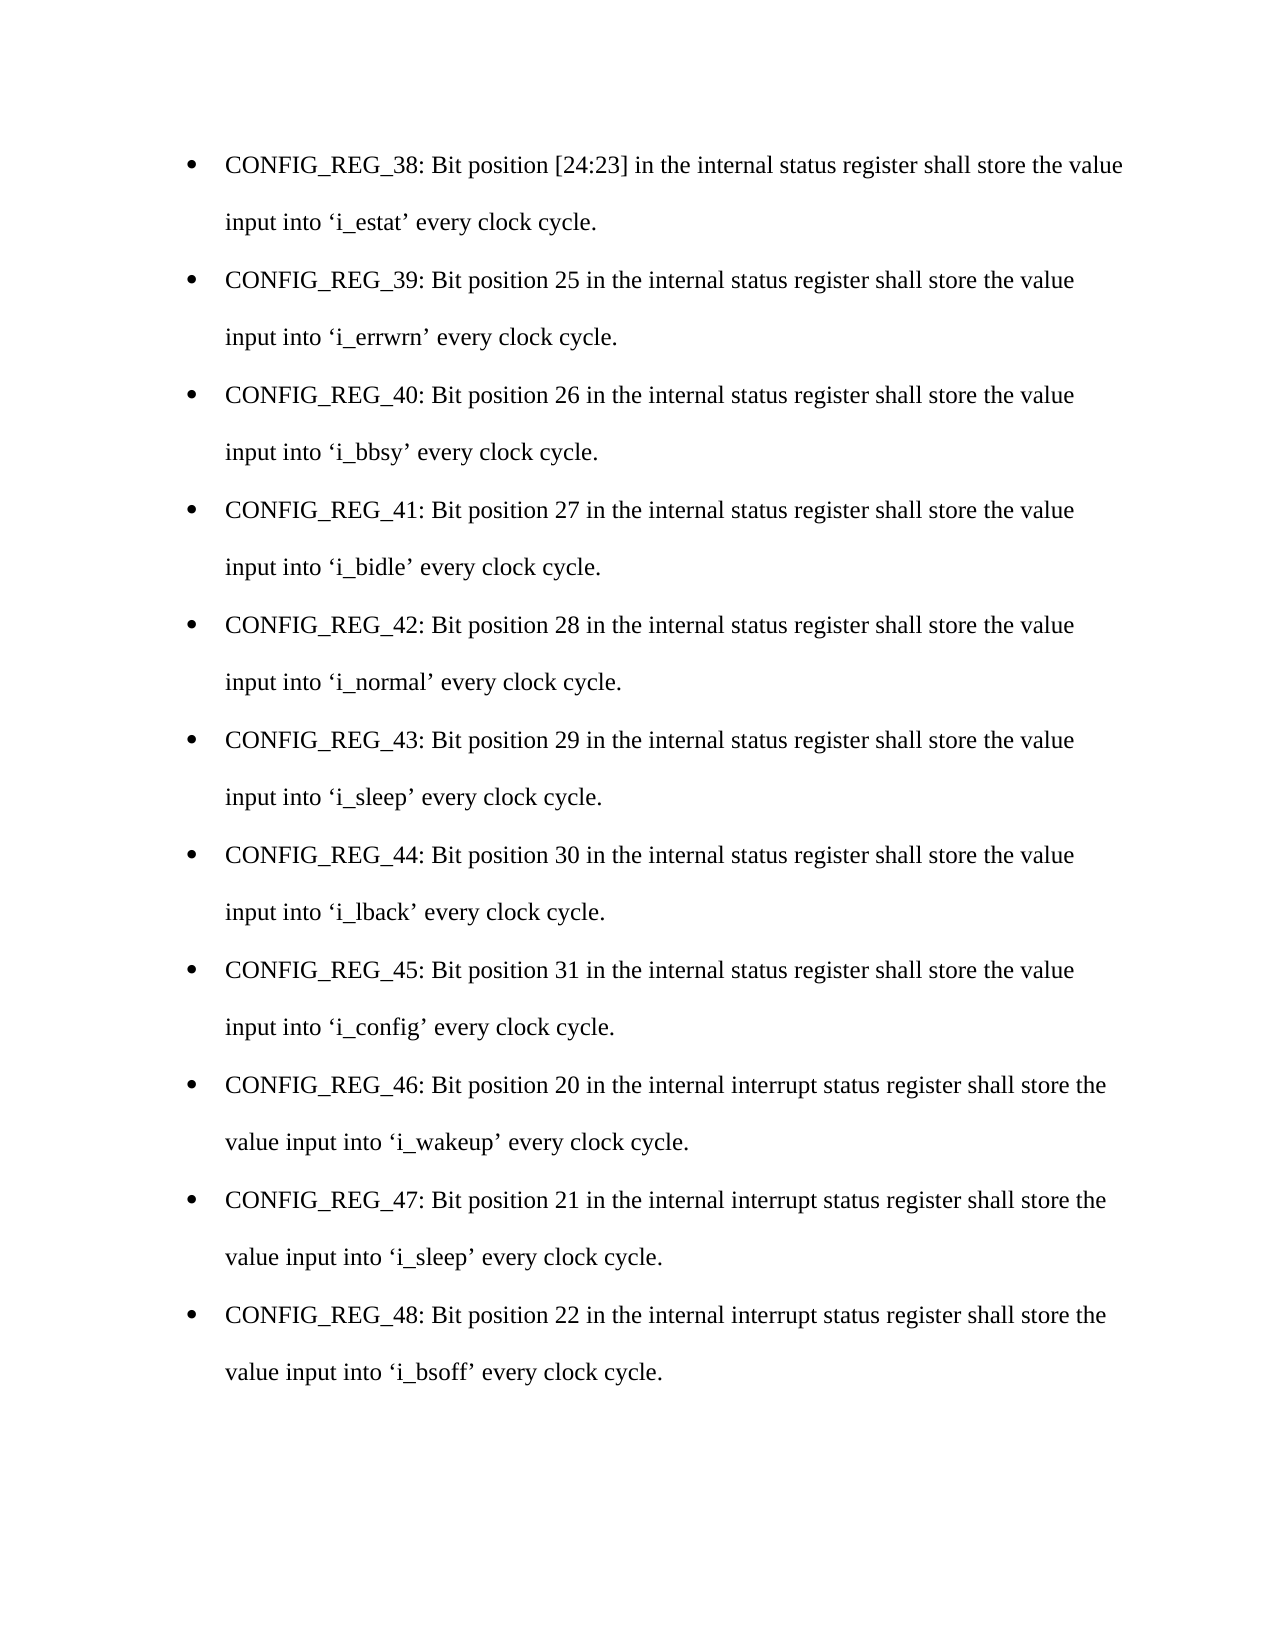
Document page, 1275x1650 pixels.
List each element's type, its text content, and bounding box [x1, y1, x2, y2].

list CONFIG_REG_38: Bit position [24:23] in the internal status register shall store the value input into ‘i_estat’ every clock cycle. [187, 150, 1125, 236]
list CONFIG_REG_43: Bit position 29 in the internal status register shall store the value input into ‘i_sleep’ every clock cycle. [187, 725, 1125, 811]
list CONFIG_REG_41: Bit position 27 in the internal status register shall store the value input into ‘i_bidle’ every clock cycle. [187, 495, 1125, 581]
list CONFIG_REG_44: Bit position 30 in the internal status register shall store the value input into ‘i_lback’ every clock cycle. [187, 840, 1125, 926]
list CONFIG_REG_40: Bit position 26 in the internal status register shall store the value input into ‘i_bbsy’ every clock cycle. [187, 380, 1125, 466]
list CONFIG_REG_42: Bit position 28 in the internal status register shall store the value input into ‘i_normal’ every clock cycle. [187, 610, 1125, 696]
list CONFIG_REG_45: Bit position 31 in the internal status register shall store the value input into ‘i_config’ every clock cycle. [187, 955, 1125, 1041]
list CONFIG_REG_47: Bit position 21 in the internal interrupt status register shall store the value input into ‘i_sleep’ every clock cycle. [187, 1185, 1125, 1271]
list CONFIG_REG_39: Bit position 25 in the internal status register shall store the value input into ‘i_errwrn’ every clock cycle. [187, 265, 1125, 351]
list CONFIG_REG_48: Bit position 22 in the internal interrupt status register shall store the value input into ‘i_bsoff’ every clock cycle. [187, 1300, 1125, 1386]
list CONFIG_REG_46: Bit position 20 in the internal interrupt status register shall store the value input into ‘i_wakeup’ every clock cycle. [187, 1070, 1125, 1156]
